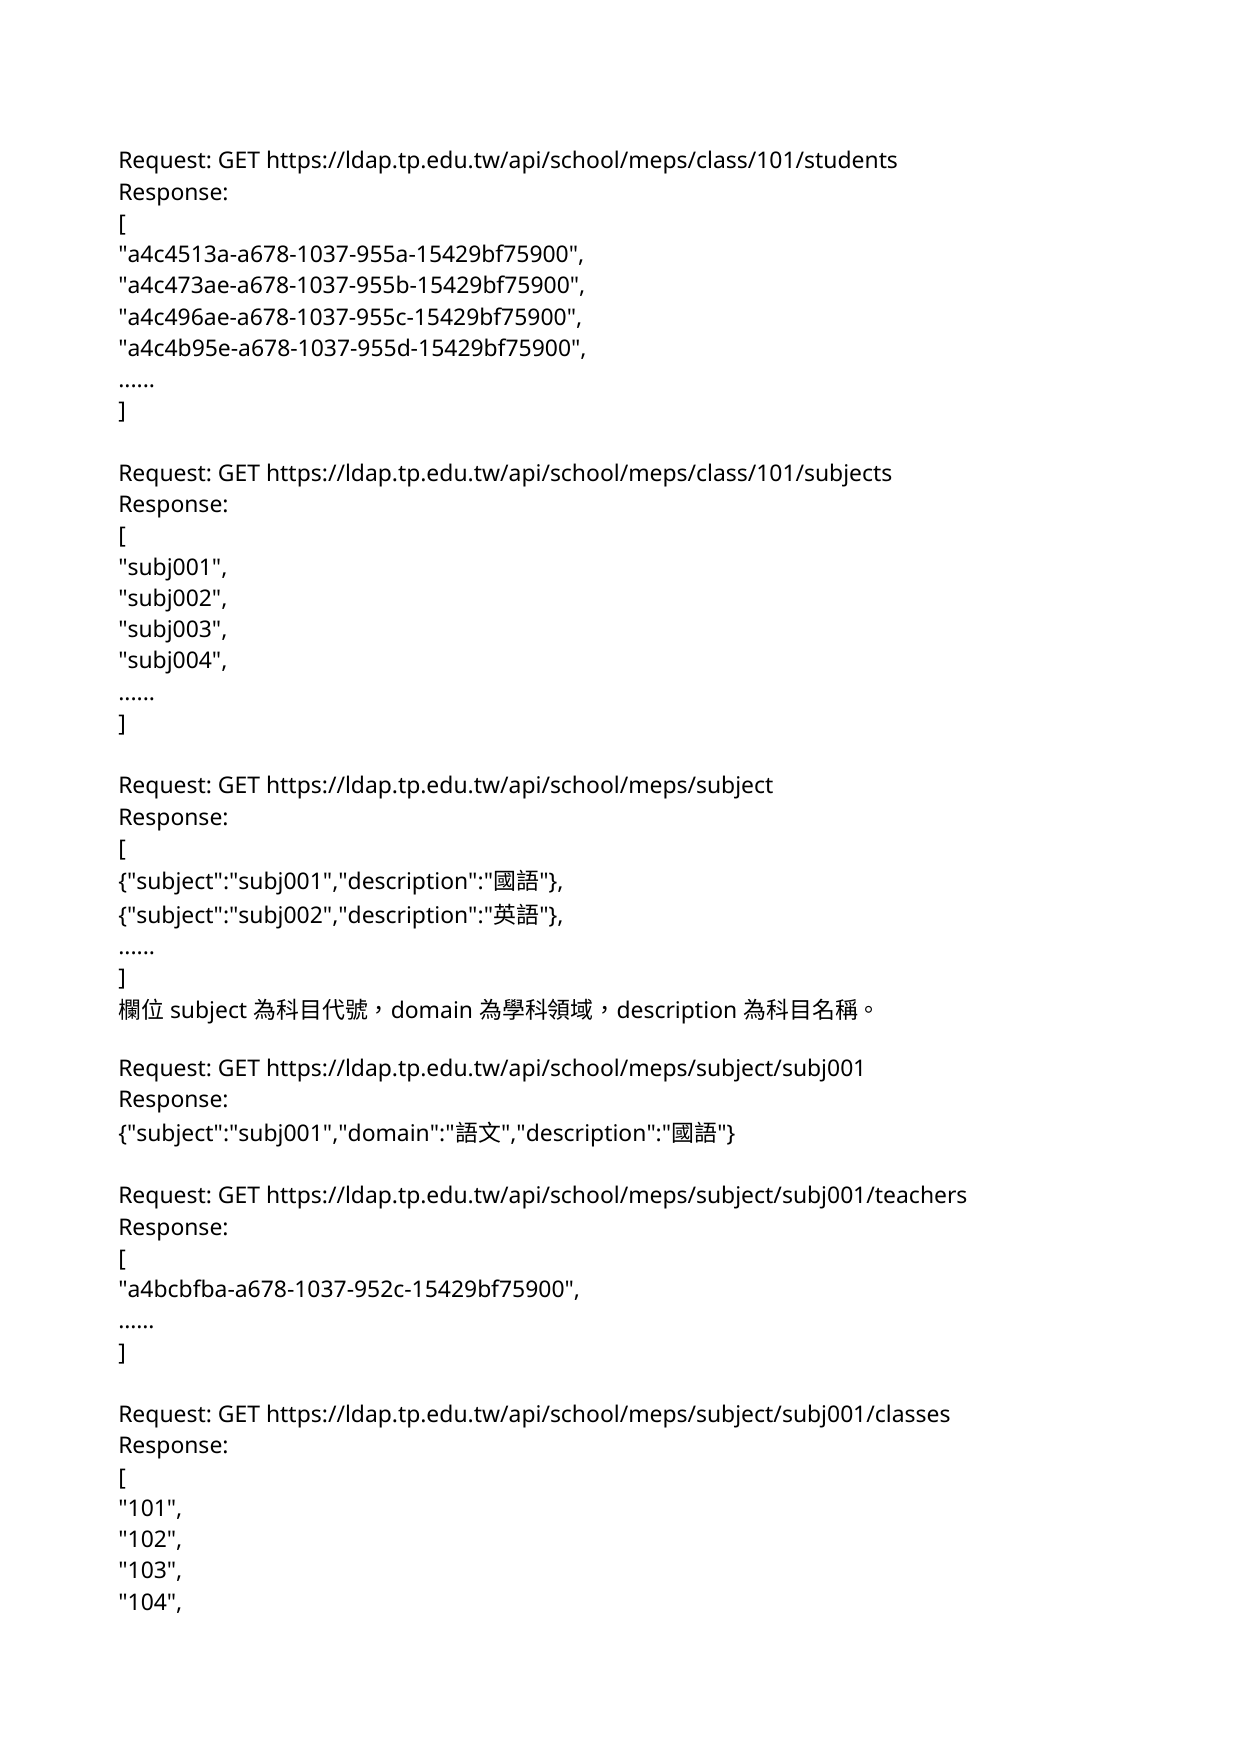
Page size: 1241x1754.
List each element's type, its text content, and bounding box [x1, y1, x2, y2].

text Response: [118, 1083, 1122, 1114]
text Request: GET https://ldap.tp.edu.tw/api/school/meps/class/101/students [118, 144, 1122, 176]
text Response: [118, 1429, 1122, 1460]
text Response: [118, 176, 1122, 207]
text Request: GET https://ldap.tp.edu.tw/api/school/meps/subject/subj001/classes [118, 1398, 1122, 1429]
text Request: GET https://ldap.tp.edu.tw/api/school/meps/subject [118, 769, 1122, 801]
text "101", [118, 1492, 1122, 1523]
text [ "subj001", "subj002", "subj003", "subj004", ...... ] [118, 519, 1122, 738]
text "a4bcbfba-a678-1037-952c-15429bf75900", [118, 1273, 1122, 1304]
text "102", [118, 1523, 1122, 1554]
text 欄位 subject 為科目代號，domain 為學科領域，description 為科目名稱。 [118, 992, 1122, 1026]
text Response: [118, 1210, 1122, 1242]
text …… [118, 1304, 1122, 1335]
text [ {"subject":"subj001","description":"國語"}, {"subject":"subj002","description":"英語"}, ...... ] [118, 832, 1122, 992]
text "104", [118, 1585, 1122, 1617]
text {"subject":"subj001","domain":"語文","description":"國語"} [118, 1114, 1122, 1148]
text ...... ] [118, 363, 1122, 426]
text Response: [118, 801, 1122, 832]
text "103", [118, 1554, 1122, 1585]
text ] [118, 1335, 1122, 1367]
text Request: GET https://ldap.tp.edu.tw/api/school/meps/subject/subj001/teachers [118, 1179, 1122, 1210]
text Response: [118, 488, 1122, 519]
text Request: GET https://ldap.tp.edu.tw/api/school/meps/class/101/subjects [118, 457, 1122, 488]
text [ [118, 1242, 1122, 1273]
text Request: GET https://ldap.tp.edu.tw/api/school/meps/subject/subj001 [118, 1052, 1122, 1083]
text [ [118, 1460, 1122, 1492]
